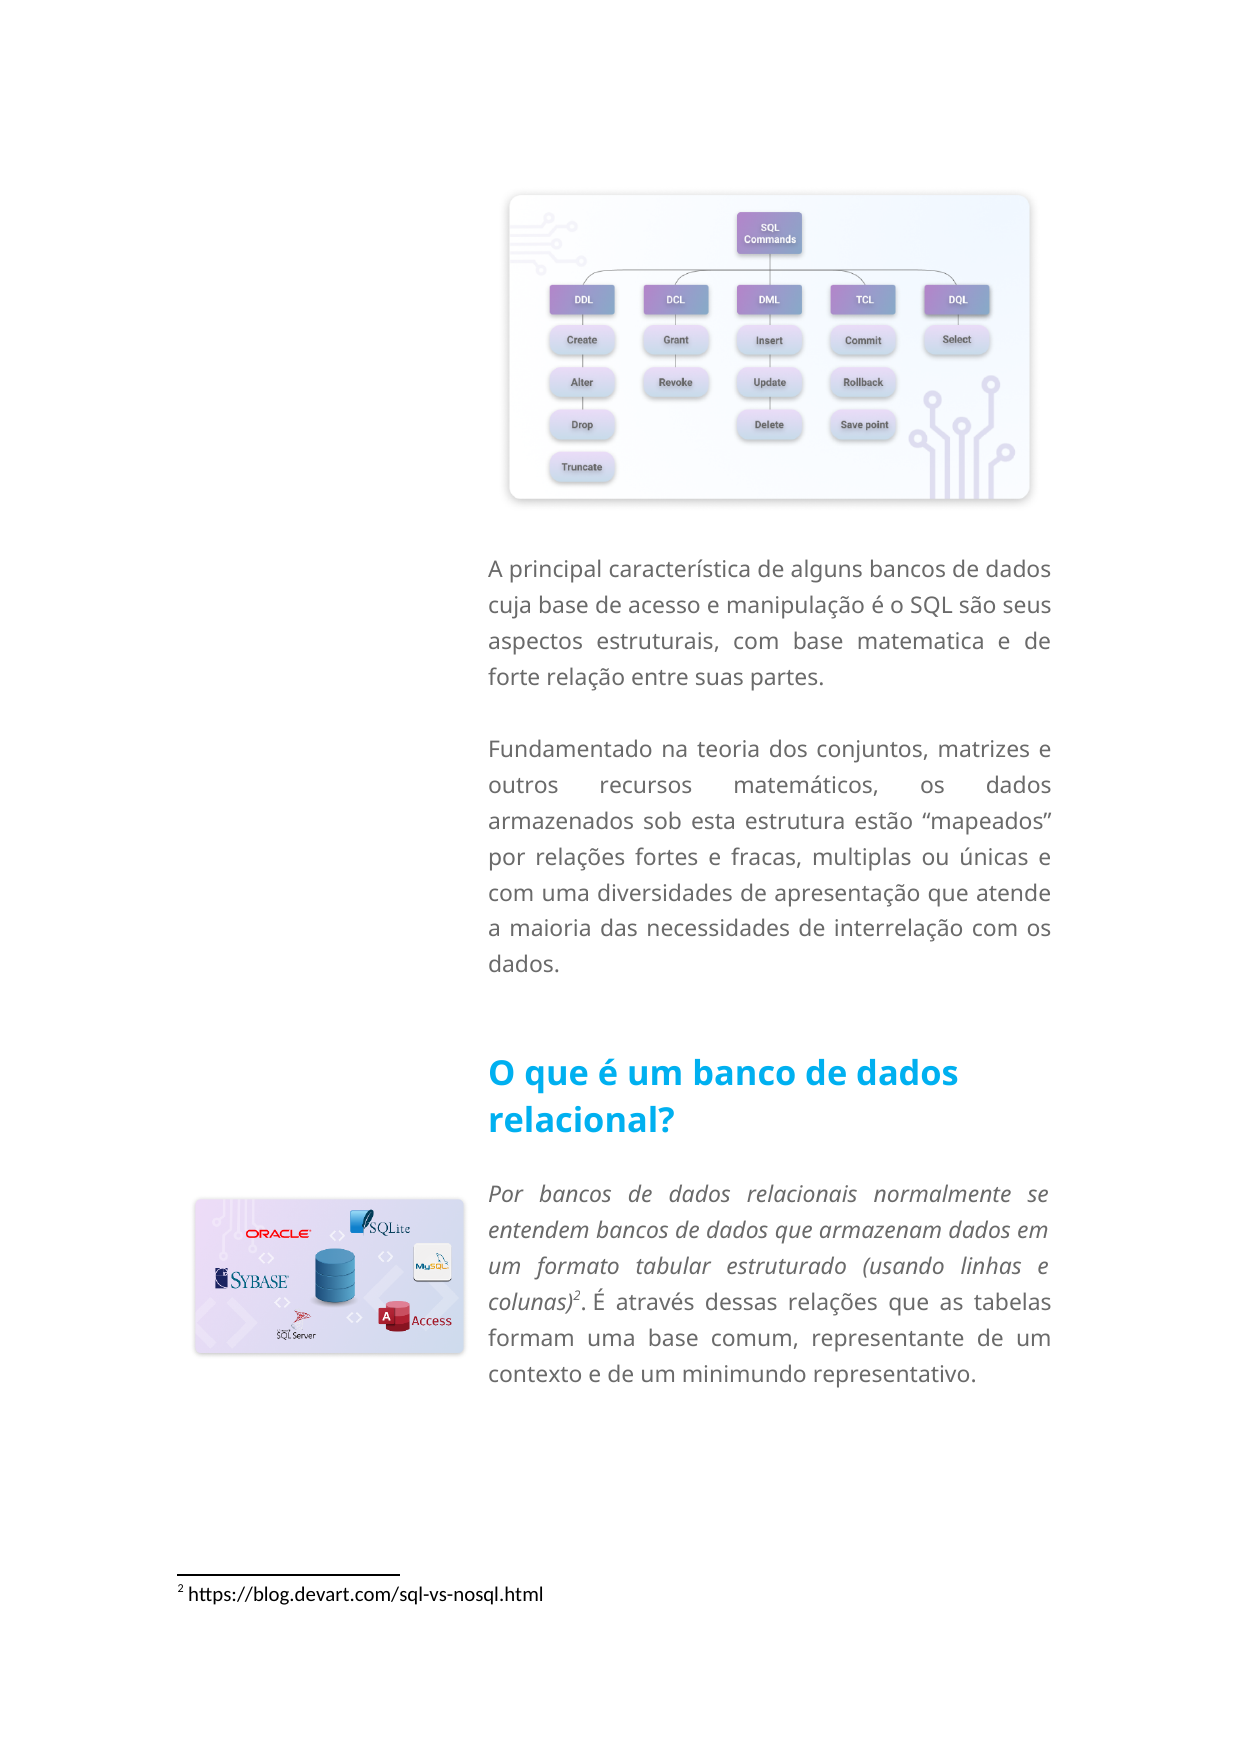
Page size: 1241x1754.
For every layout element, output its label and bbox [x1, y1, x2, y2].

picture [188, 1189, 470, 1363]
table_cell [477, 148, 1063, 1426]
table_cell [177, 148, 477, 1426]
picture [487, 182, 1051, 517]
